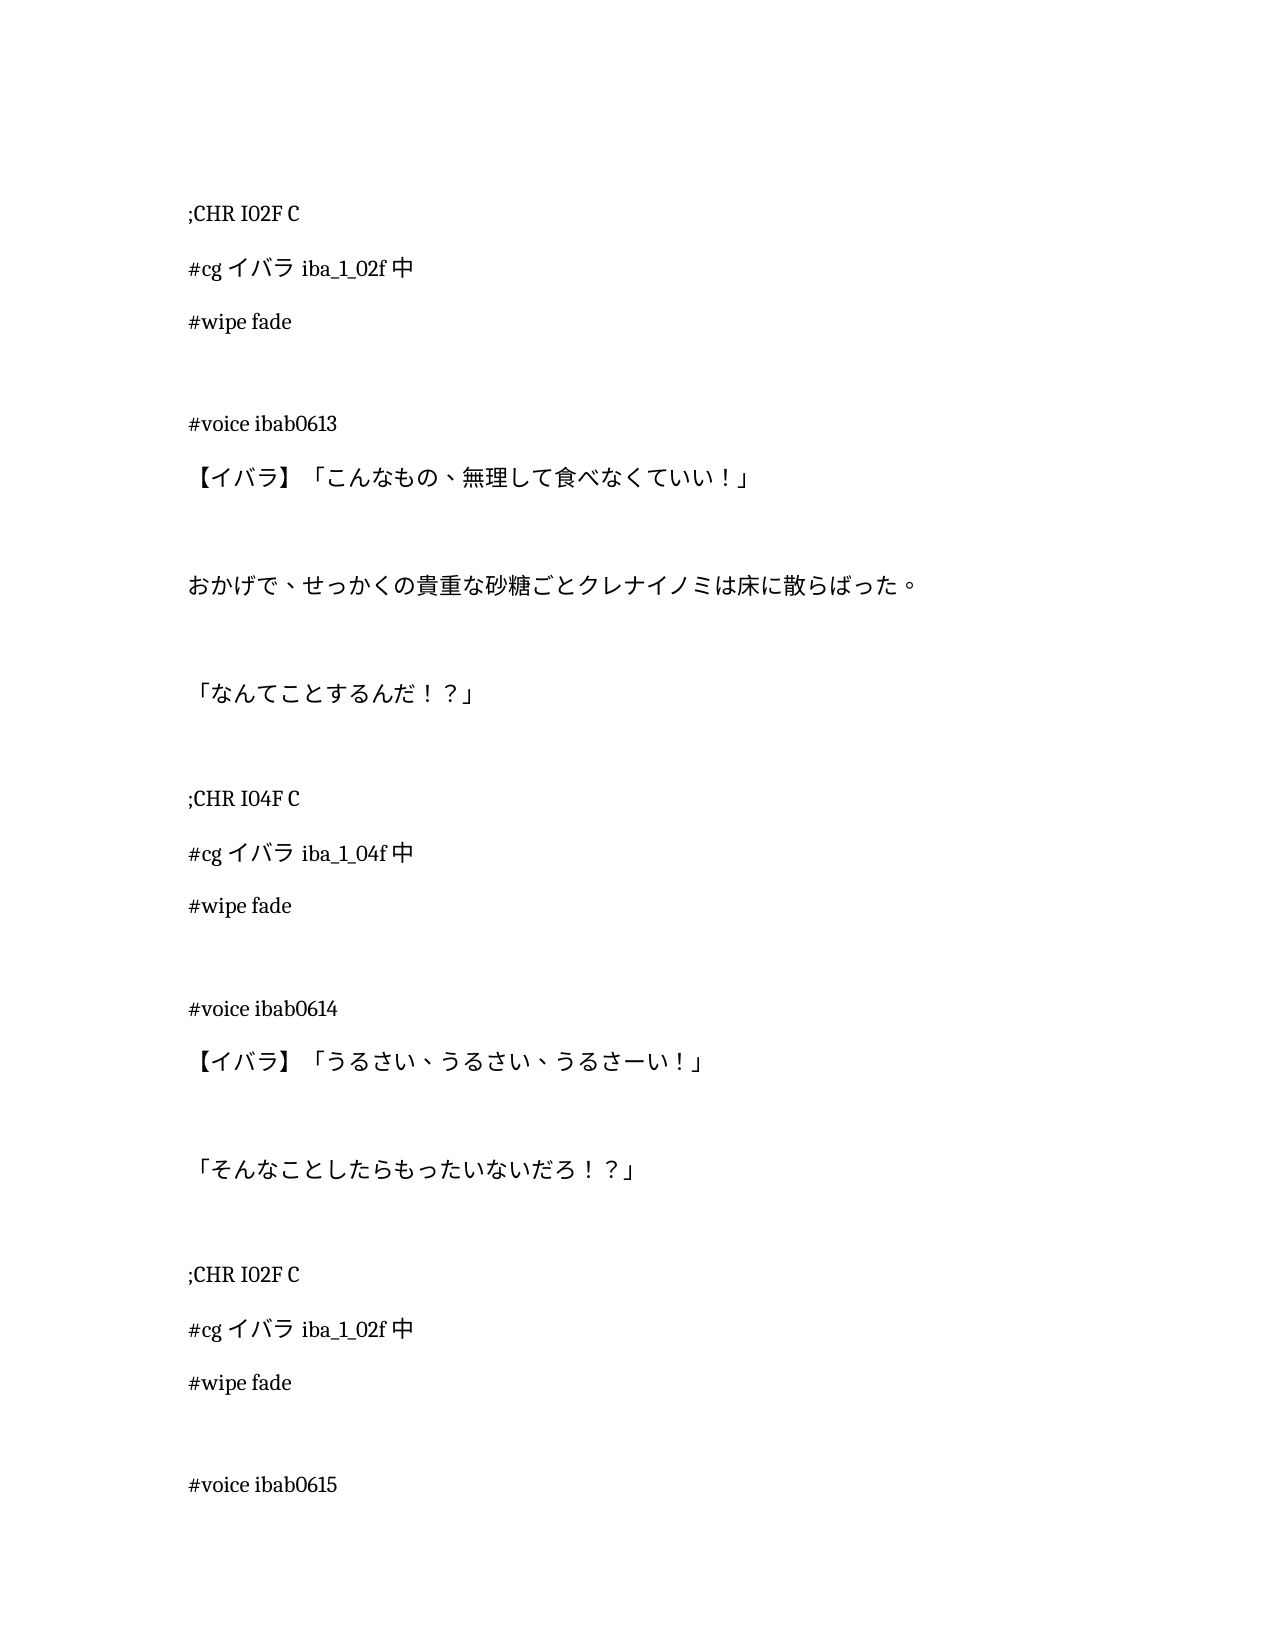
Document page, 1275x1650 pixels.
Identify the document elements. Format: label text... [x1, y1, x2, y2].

text #cg イバラ iba_1_02f 中 [187, 252, 1087, 283]
text 「そんなことしたらもったいないだろ！？」 [187, 1154, 1087, 1185]
text 「なんてことするんだ！？」 [187, 678, 1087, 709]
text #wipe fade [187, 893, 1087, 919]
text おかげで、せっかくの貴重な砂糖ごとクレナイノミは床に散らばった。 [187, 570, 1087, 601]
text #voice ibab0614 [187, 995, 1087, 1022]
text #cg イバラ iba_1_04f 中 [187, 836, 1087, 868]
text ;CHR I02F C [187, 201, 1087, 227]
text #voice ibab0615 [187, 1472, 1087, 1498]
text #wipe fade [187, 1370, 1087, 1396]
text ;CHR I04F C [187, 785, 1087, 812]
text ;CHR I02F C [187, 1262, 1087, 1288]
text #cg イバラ iba_1_02f 中 [187, 1313, 1087, 1344]
text #voice ibab0613 [187, 411, 1087, 437]
text 【イバラ】「こんなもの、無理して食べなくていい！」 [187, 462, 1087, 493]
text #wipe fade [187, 309, 1087, 335]
text 【イバラ】「うるさい、うるさい、うるさーい！」 [187, 1046, 1087, 1078]
